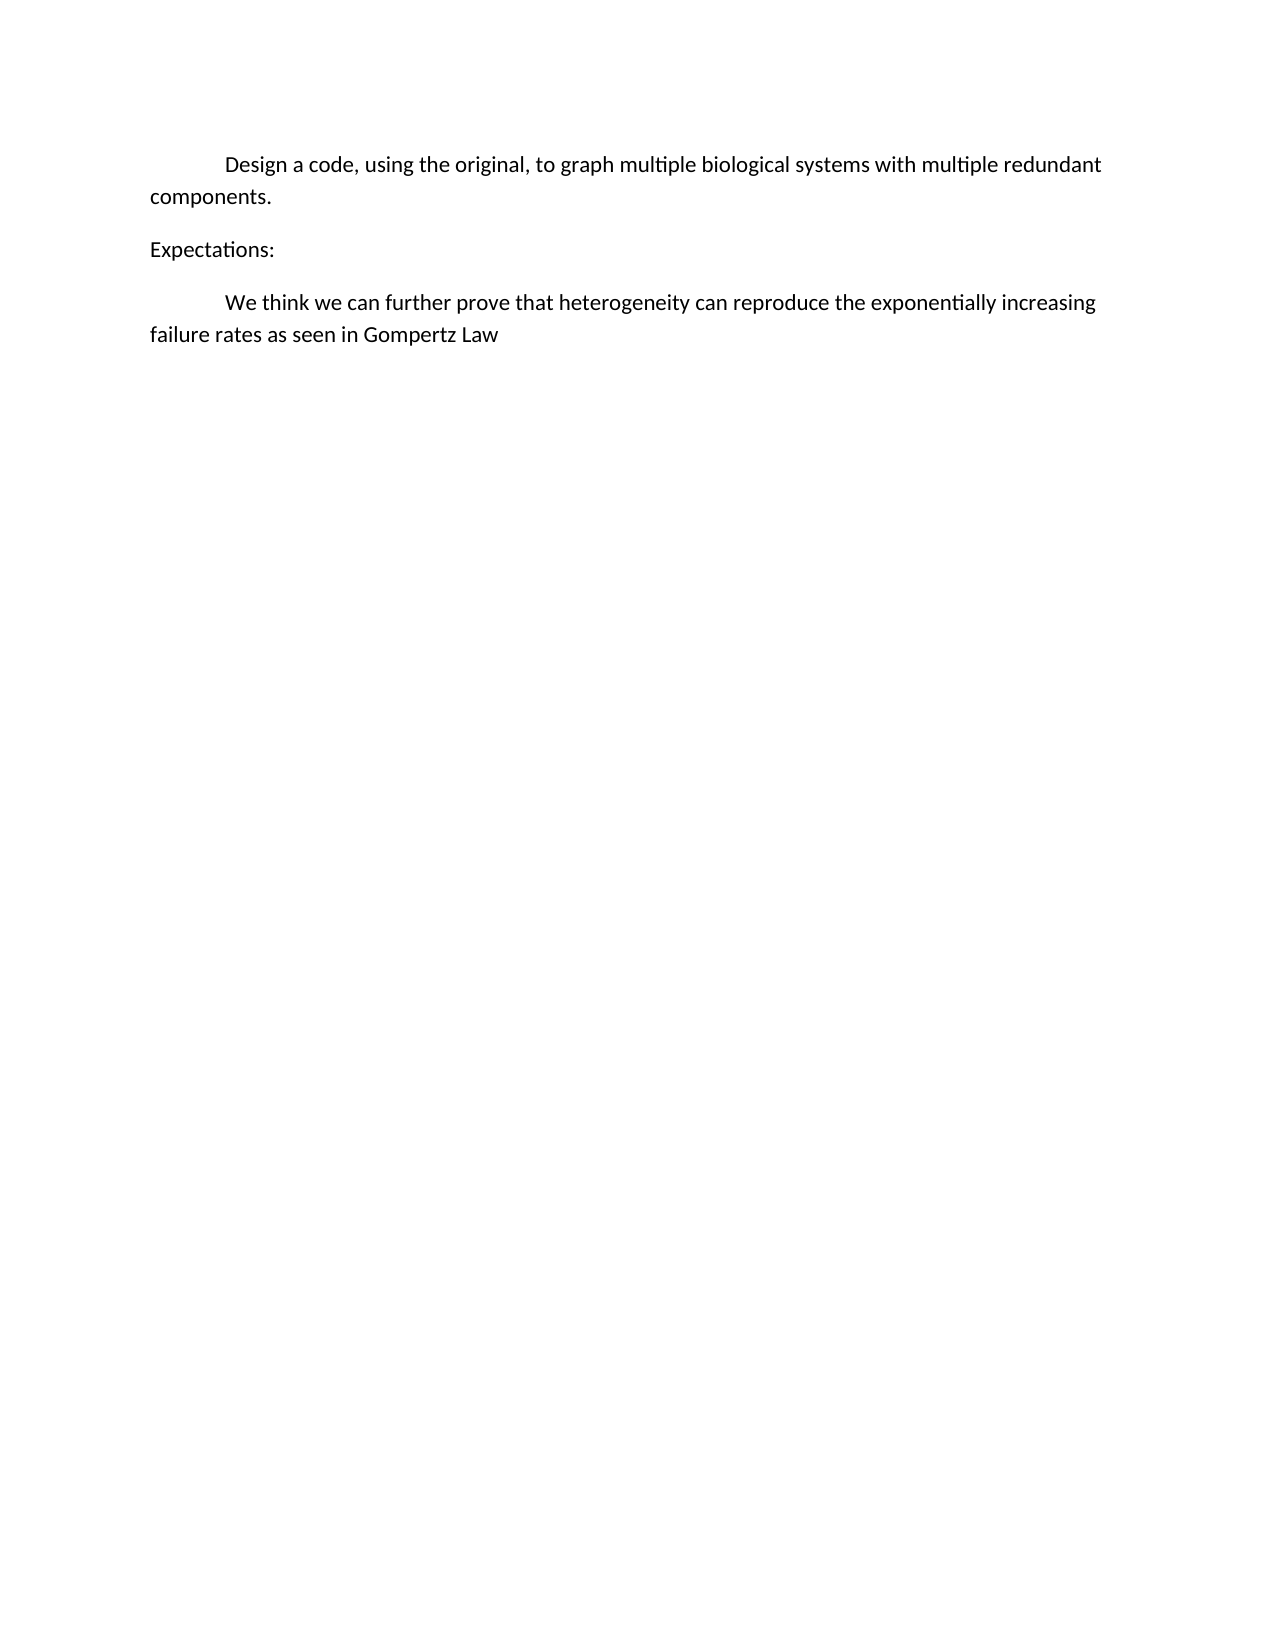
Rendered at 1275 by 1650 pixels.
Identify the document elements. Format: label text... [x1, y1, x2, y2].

text We think we can further prove that heterogeneity can reproduce the exponentially increasing failure rates as seen in Gompertz Law [150, 288, 1125, 348]
text Expectations: [150, 235, 1125, 263]
text Design a code, using the original, to graph multiple biological systems with multiple redundant components. [150, 150, 1125, 210]
